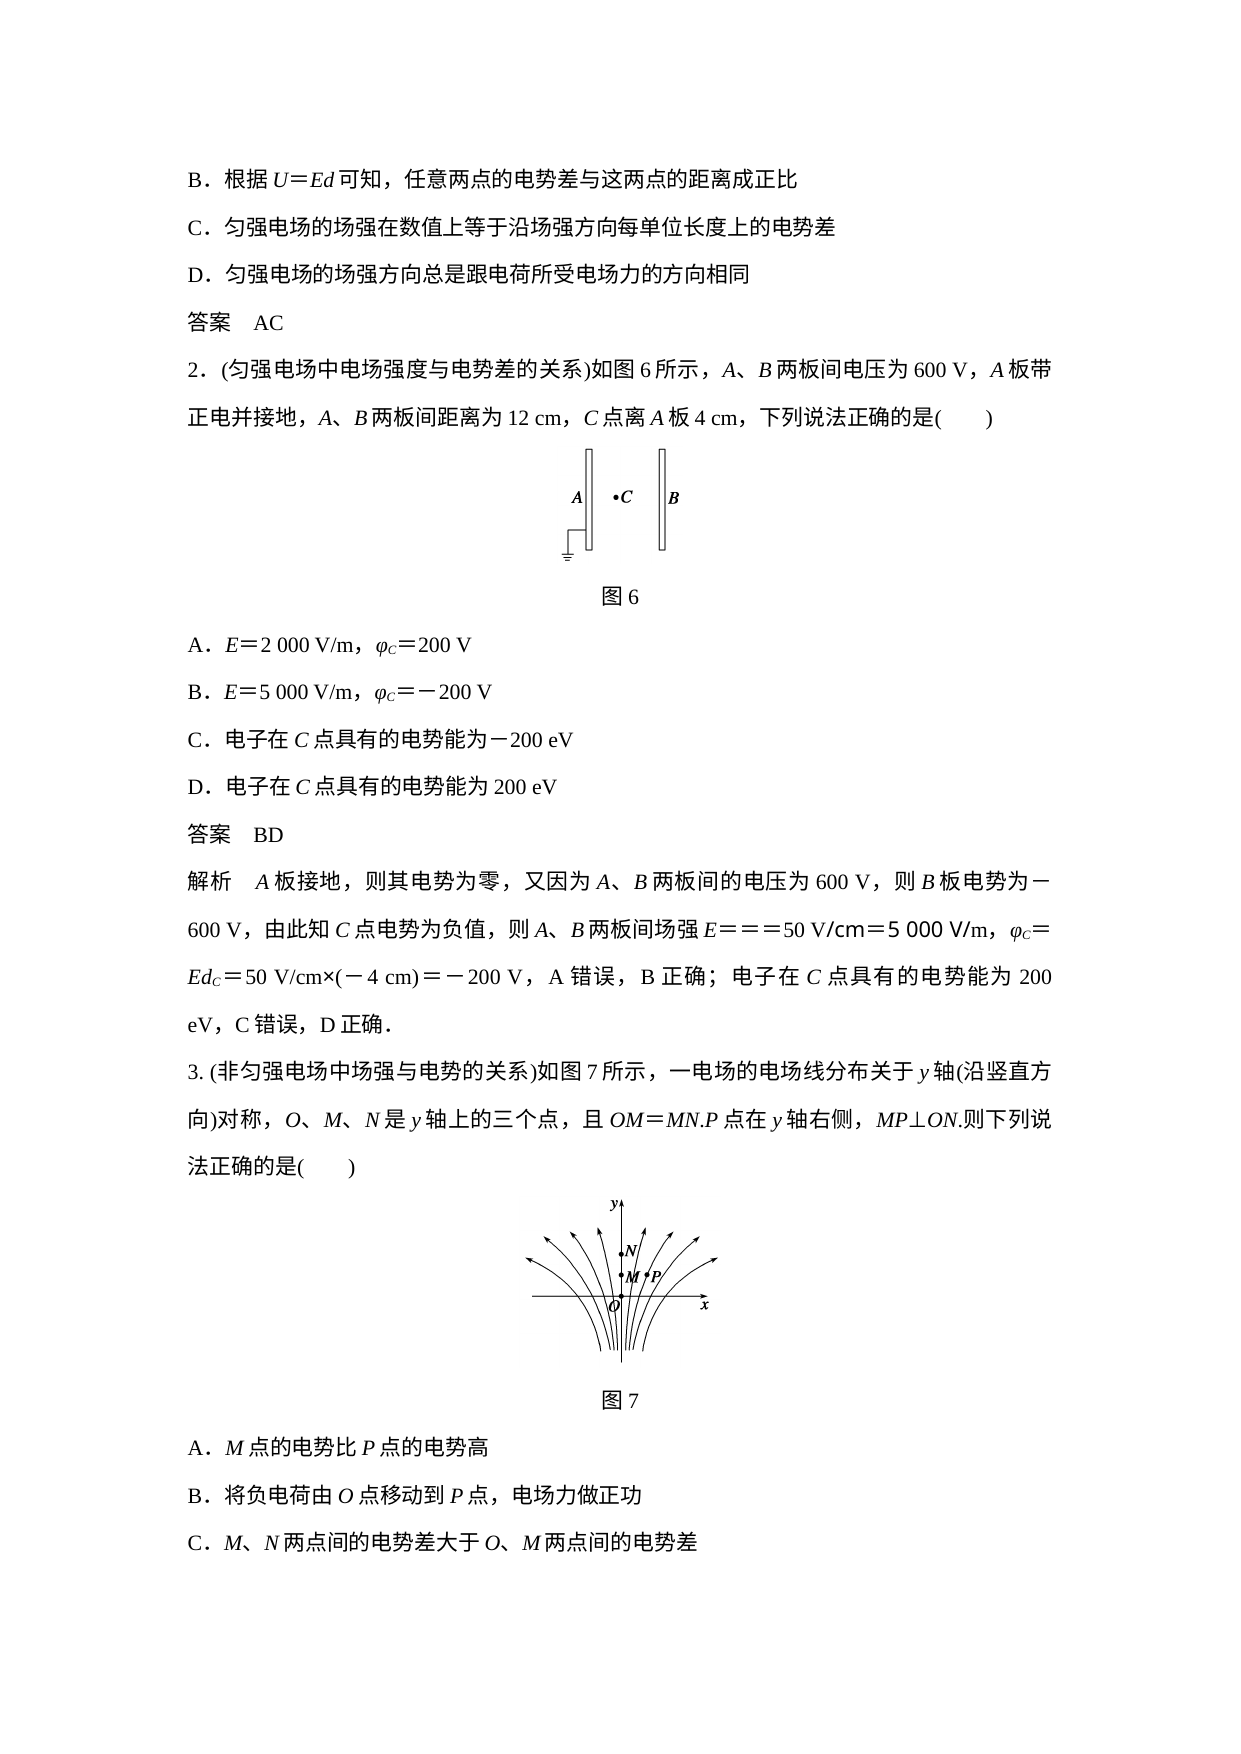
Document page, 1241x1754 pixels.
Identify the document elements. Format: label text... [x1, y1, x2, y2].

text 2．(匀强电场中电场强度与电势差的关系)如图6所示，A、B两板间电压为600 V，A板带正电并接地，A、B两板间距离为，C点离A板，下列说法正确的是( ) [187, 352, 1053, 431]
text B．根据U＝Ed可知，任意两点的电势差与这两点的距离成正比 [187, 162, 1053, 194]
text 图6 [187, 579, 1053, 611]
text D．匀强电场的场强方向总是跟电荷所受电场力的方向相同 [187, 257, 1053, 289]
text 3. (非匀强电场中场强与电势的关系)如图7所示，一电场的电场线分布关于y轴(沿竖直方向)对称，O、M、N是y轴上的三个点，且OM＝MN.P点在y轴右侧，MP⊥ON.则下列说法正确的是( ) [187, 1054, 1053, 1181]
text A．M点的电势比P点的电势高 [187, 1430, 1053, 1462]
text 答案 AC [187, 304, 1053, 336]
text C．M、N两点间的电势差大于O、M两点间的电势差 [187, 1525, 1053, 1557]
text C．电子在C点具有的电势能为－200 eV [187, 722, 1053, 753]
text A．E＝2 000 V/m，φC＝200 V [187, 627, 1053, 658]
picture [557, 446, 683, 564]
text B．E＝5 000 V/m，φC＝－200 V [187, 674, 1053, 706]
text 图7 [187, 1383, 1053, 1414]
text D．电子在C点具有的电势能为200 eV [187, 769, 1053, 801]
text 答案 BD [187, 817, 1053, 848]
text C．匀强电场的场强在数值上等于沿场强方向每单位长度上的电势差 [187, 209, 1053, 241]
text 解析 A板接地，则其电势为零，又因为A、B两板间的电压为600 V，则B板电势为－600 V，由此知C点电势为负值，则A、B两板间场强E＝＝＝50 V/cm＝5 000 V/m，φC＝EdC＝50 V/cm×(－)＝－200 V，A错误，B正确；电子在C点具有的电势能为200 eV，C错误，D正确． [187, 864, 1053, 1038]
text B．将负电荷由O点移动到P点，电场力做正功 [187, 1478, 1053, 1509]
picture [519, 1196, 721, 1368]
